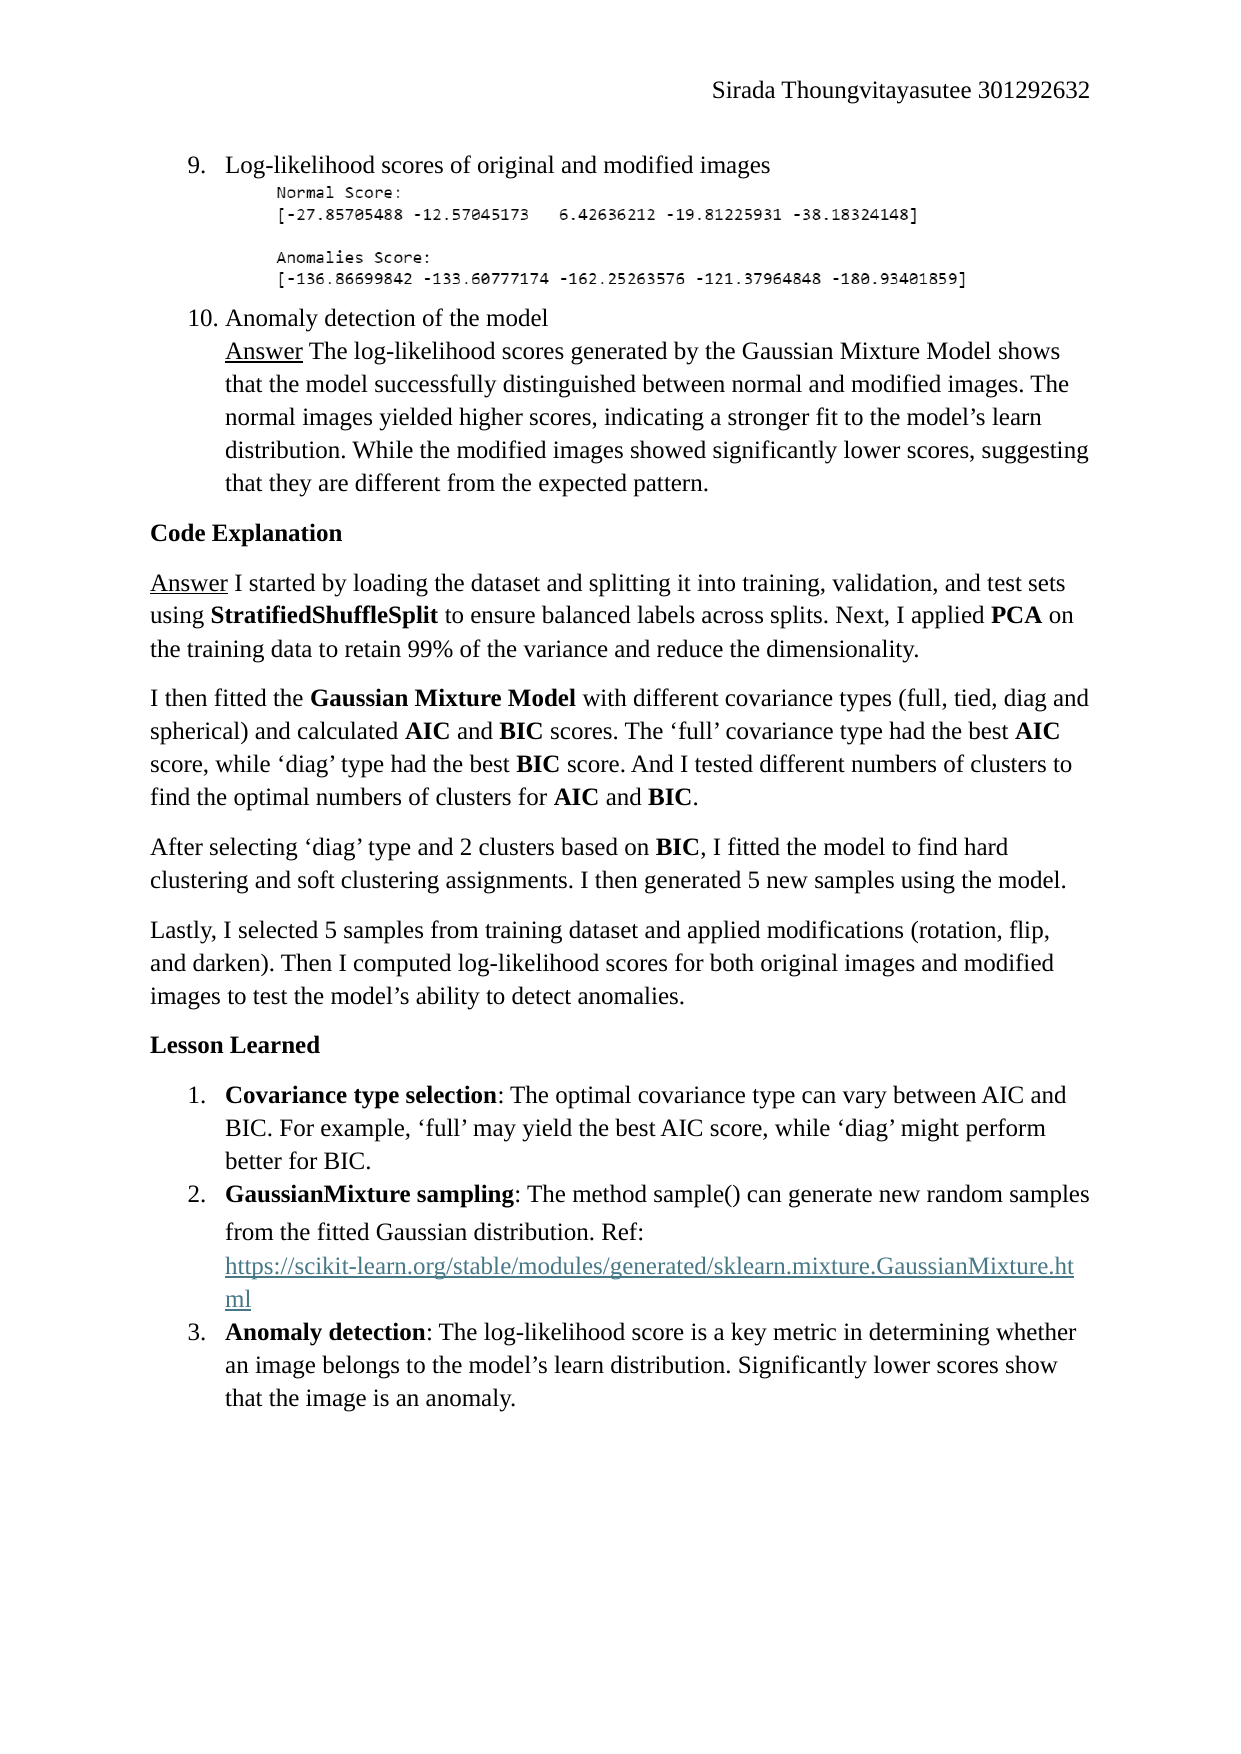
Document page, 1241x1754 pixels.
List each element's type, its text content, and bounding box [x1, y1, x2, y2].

list Log-likelihood scores of original and modified images [187, 150, 1090, 179]
list Answer The log-likelihood scores generated by the Gaussian Mixture Model shows that the model successfully distinguished between normal and modified images. The normal images yielded higher scores, indicating a stronger fit to the model’s learn distribution. While the modified images showed significantly lower scores, suggesting that they are different from the expected pattern. [225, 336, 1090, 497]
list GaussianMixture sampling: The method sample() can generate new random samples from the fitted Gaussian distribution. Ref: https://scikit-learn.org/stable/modules/generated/sklearn.mixture.GaussianMixture.html [187, 1179, 1090, 1313]
text After selecting ‘diag’ type and 2 clusters based on BIC, I fitted the model to find hard clustering and soft clustering assignments. I then generated 5 new samples using the model. [150, 832, 1090, 894]
text Lastly, I selected 5 samples from training dataset and applied modifications (rotation, flip, and darken). Then I computed log-likelihood scores for both original images and modified images to test the model’s ability to detect anomalies. [150, 915, 1090, 1009]
list Anomaly detection of the model [187, 303, 1090, 332]
list Covariance type selection: The optimal covariance type can vary between AIC and BIC. For example, ‘full’ may yield the best AIC score, while ‘diag’ might perform better for BIC. [187, 1080, 1090, 1175]
text Code Explanation [150, 518, 1090, 547]
list Anomaly detection: The log-likelihood score is a key metric in determining whether an image belongs to the model’s learn distribution. Significantly lower scores show that the image is an anomaly. [187, 1317, 1090, 1412]
picture [268, 183, 1047, 298]
text I then fitted the Gaussian Mixture Model with different covariance types (full, tied, diag and spherical) and calculated AIC and BIC scores. The ‘full’ covariance type had the best AIC score, while ‘diag’ type had the best BIC score. And I tested different numbers of clusters to find the optimal numbers of clusters for AIC and BIC. [150, 683, 1090, 811]
text Lesson Learned [150, 1031, 1090, 1059]
text Answer I started by loading the dataset and splitting it into training, validation, and test sets using StratifiedShuffleSplit to ensure balanced labels across splits. Next, I applied PCA on the training data to retain 99% of the variance and reduce the dimensionality. [150, 568, 1090, 662]
